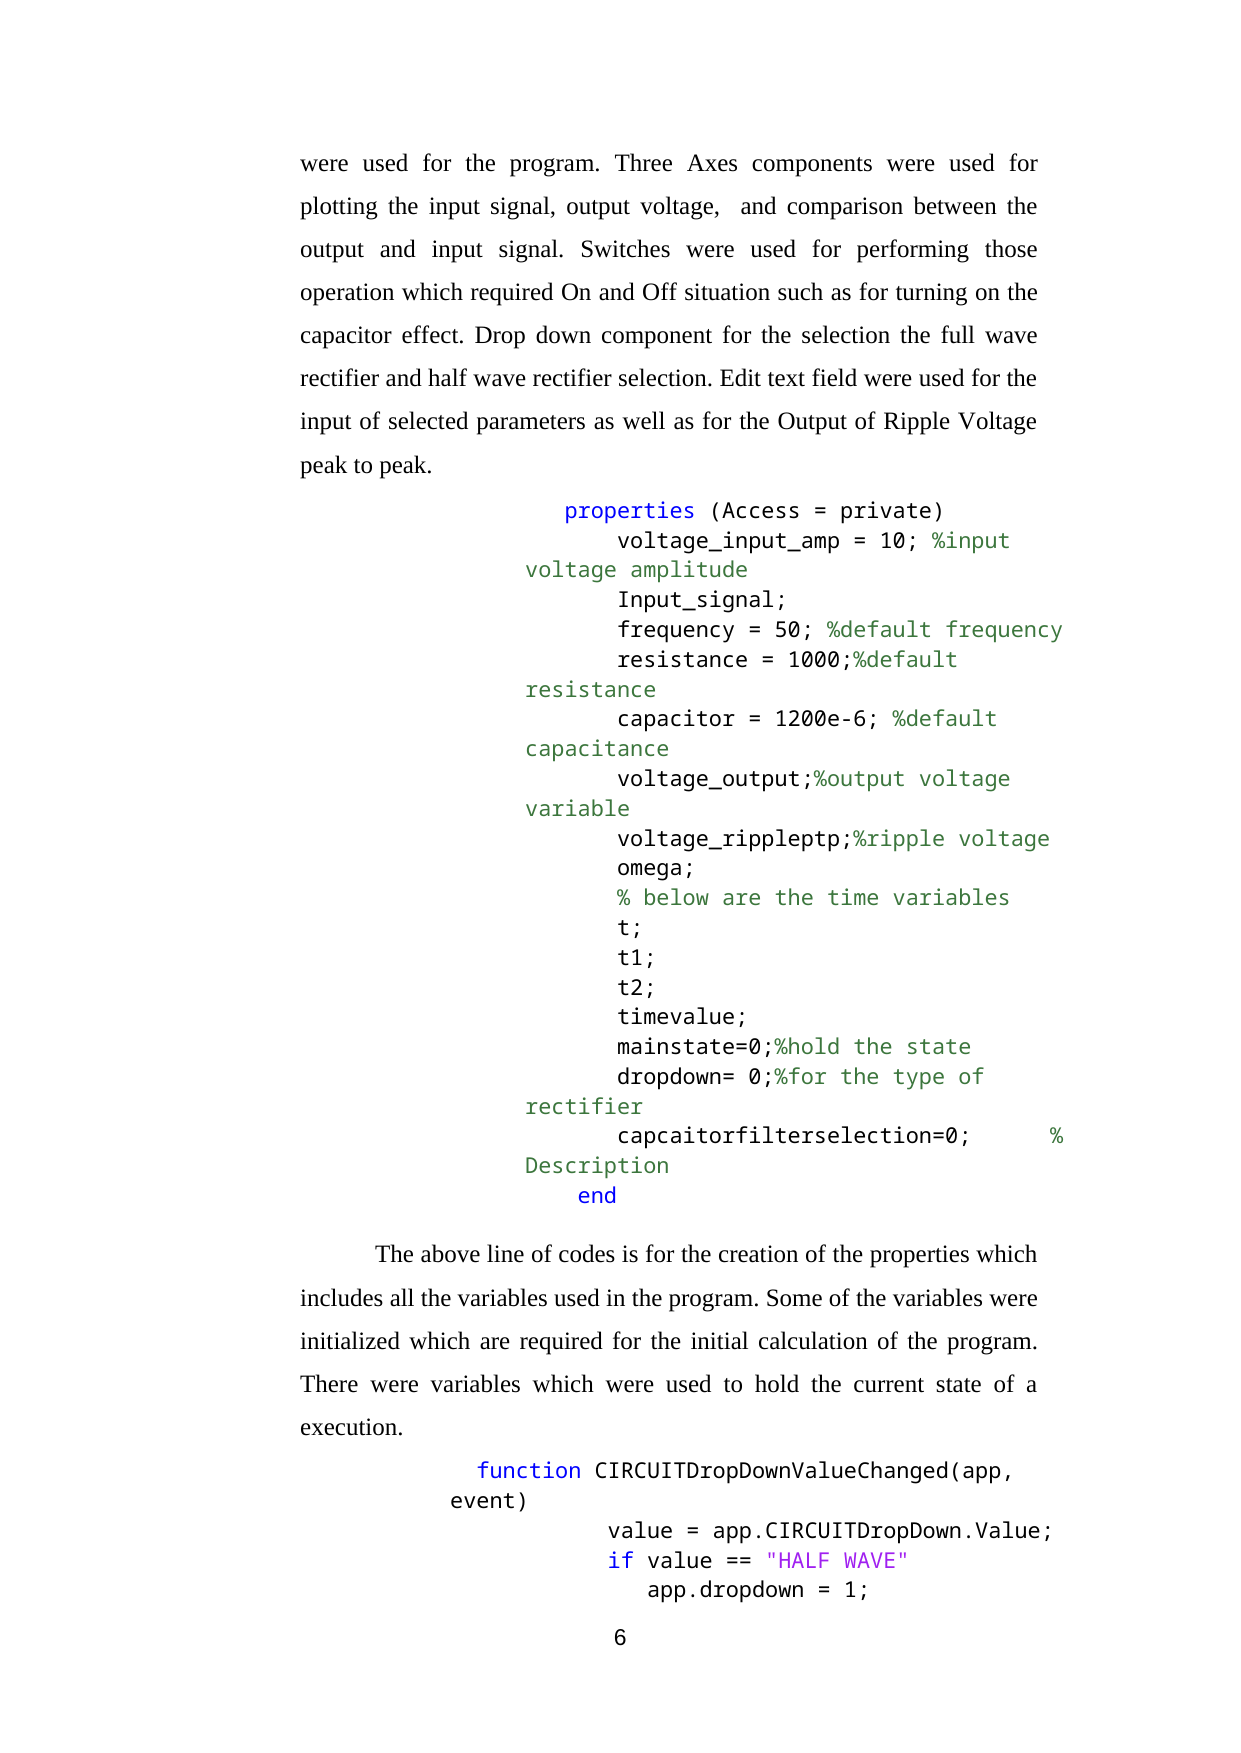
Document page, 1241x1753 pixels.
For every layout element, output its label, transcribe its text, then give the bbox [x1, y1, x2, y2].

text dropdown= 0;%for the type of rectifier [525, 1061, 1090, 1120]
text value = app.CIRCUITDropDown.Value; [450, 1515, 1090, 1544]
text voltage_output;%output voltage variable [525, 763, 1090, 822]
text properties (Access = private) [525, 495, 1090, 524]
text t; [525, 912, 1090, 942]
text end [525, 1180, 1090, 1210]
text The above line of codes is for the creation of the properties which includes all the variables used in the program. Some of the variables were initialized which are required for the initial calculation of the program. There were variables which were used to hold the current state of a execution. [300, 1239, 1039, 1441]
text % below are the time variables [525, 882, 1090, 912]
text function CIRCUITDropDownValueChanged(app, event) [450, 1455, 1090, 1515]
text t2; [525, 971, 1090, 1001]
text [300, 148, 1039, 480]
text frequency = 50; %default frequency [525, 614, 1090, 644]
text capcaitorfilterselection=0; % Description [525, 1120, 1090, 1180]
text Input_signal; [525, 584, 1090, 614]
text t1; [525, 942, 1090, 971]
text timevalue; [525, 1001, 1090, 1031]
text resistance = 1000;%default resistance [525, 644, 1090, 703]
text omega; [525, 852, 1090, 882]
text voltage_input_amp = 10; %input voltage amplitude [525, 524, 1090, 584]
text if value == "HALF WAVE" [450, 1544, 1090, 1574]
text voltage_rippleptp;%ripple voltage [525, 822, 1090, 852]
text capacitor = 1200e-6; %default capacitance [525, 703, 1090, 763]
text mainstate=0;%hold the state [525, 1031, 1090, 1061]
text app.dropdown = 1; [450, 1574, 1090, 1604]
